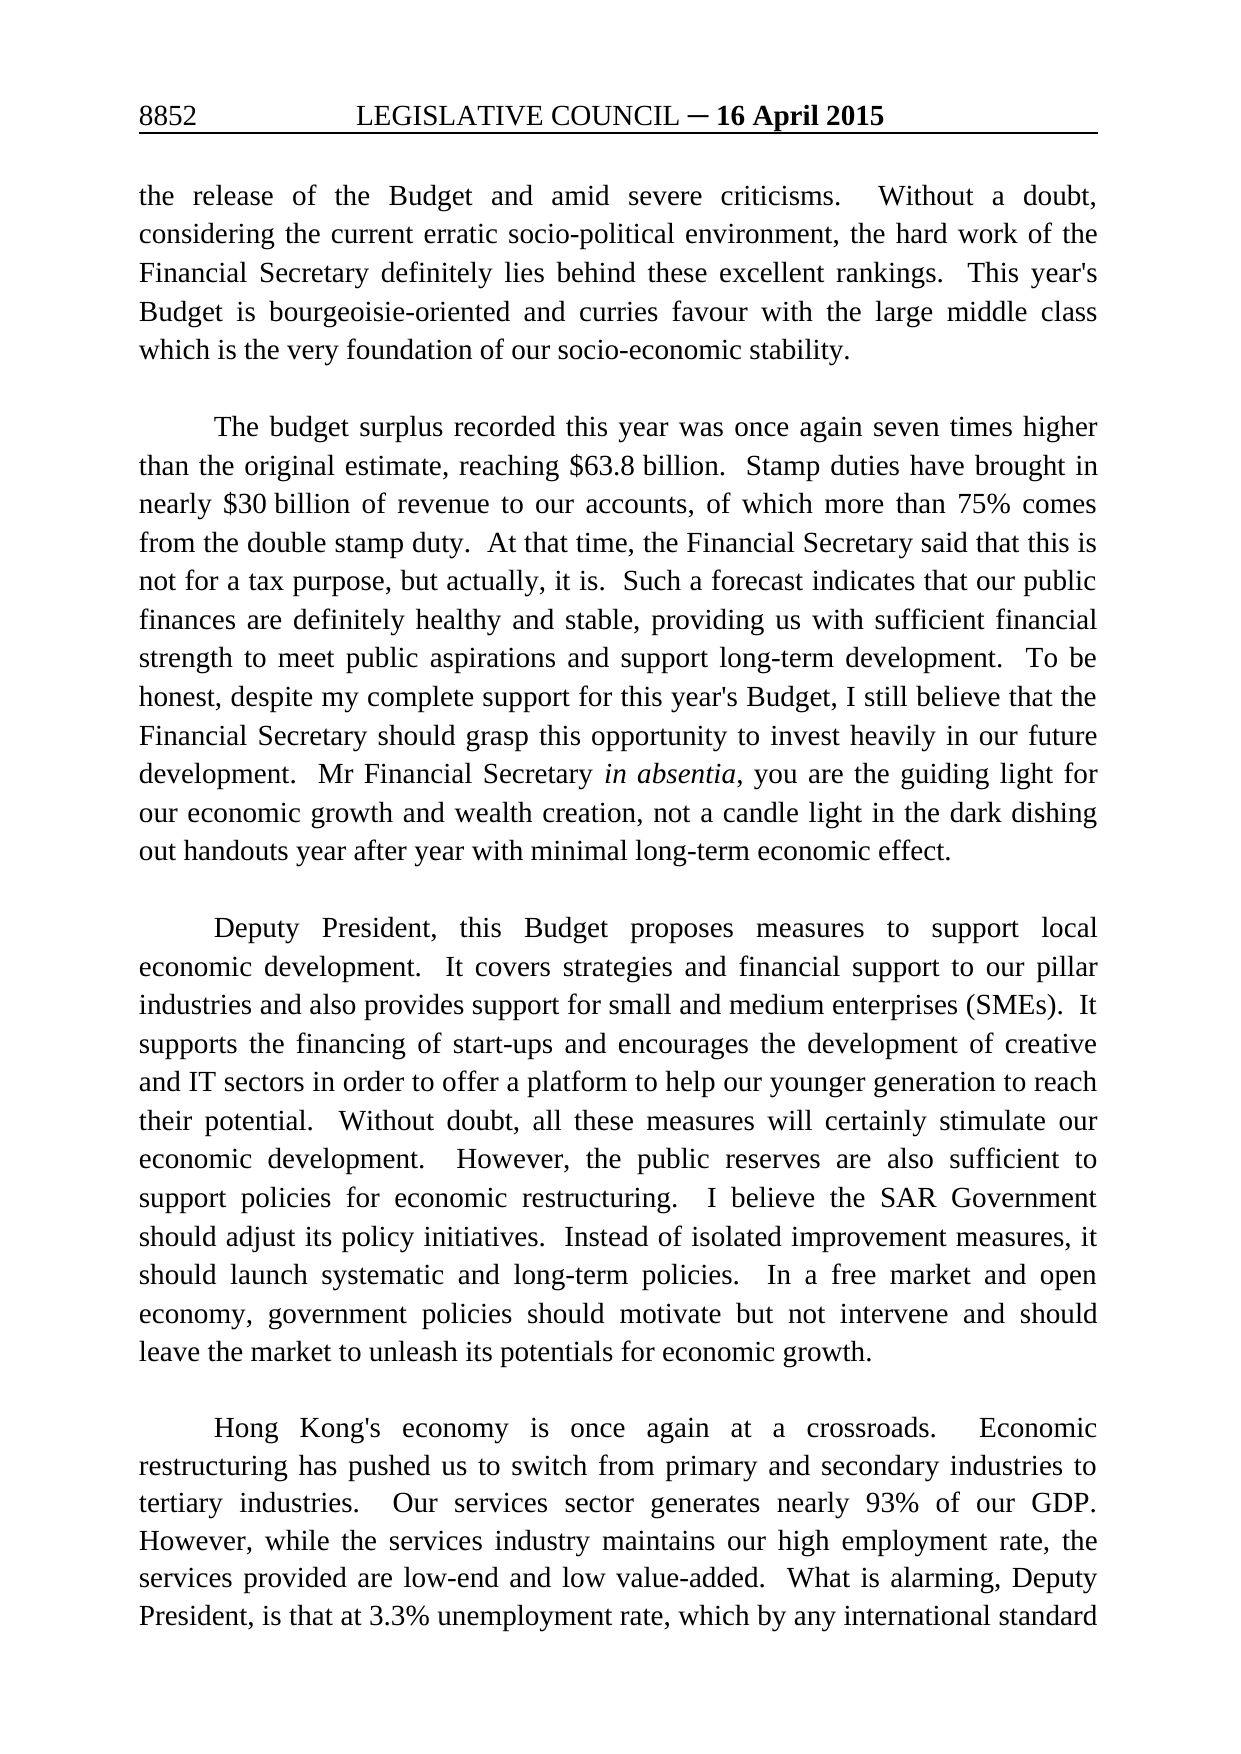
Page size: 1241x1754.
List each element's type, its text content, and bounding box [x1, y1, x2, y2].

text The budget surplus recorded this year was once again seven times higher than the original estimate, reaching $63.8 billion. Stamp duties have brought in nearly $30 billion of revenue to our accounts, of which more than 75% comes from the double stamp duty. At that time, the Financial Secretary said that this is not for a tax purpose, but actually, it is. Such a forecast indicates that our public finances are definitely healthy and stable, providing us with sufficient financial strength to meet public aspirations and support long-term development. To be honest, despite my complete support for this year's Budget, I still believe that the Financial Secretary should grasp this opportunity to invest heavily in our future development. Mr Financial Secretary in absentia, you are the guiding light for our economic growth and wealth creation, not a candle light in the dark dishing out handouts year after year with minimal long-term economic effect. [139, 404, 1098, 867]
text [139, 173, 1098, 366]
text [139, 1406, 1098, 1631]
text Deputy President, this Budget proposes measures to support local economic development. It covers strategies and financial support to our pillar industries and also provides support for small and medium enterprises (SMEs). It supports the financing of start-ups and encourages the development of creative and IT sectors in order to offer a platform to help our younger generation to reach their potential. Without doubt, all these measures will certainly stimulate our economic development. However, the public reserves are also sufficient to support policies for economic restructuring. I believe the SAR Government should adjust its policy initiatives. Instead of isolated improvement measures, it should launch systematic and long-term policies. In a free market and open economy, government policies should motivate but not intervene and should leave the market to unleash its potentials for economic growth. [139, 905, 1098, 1368]
